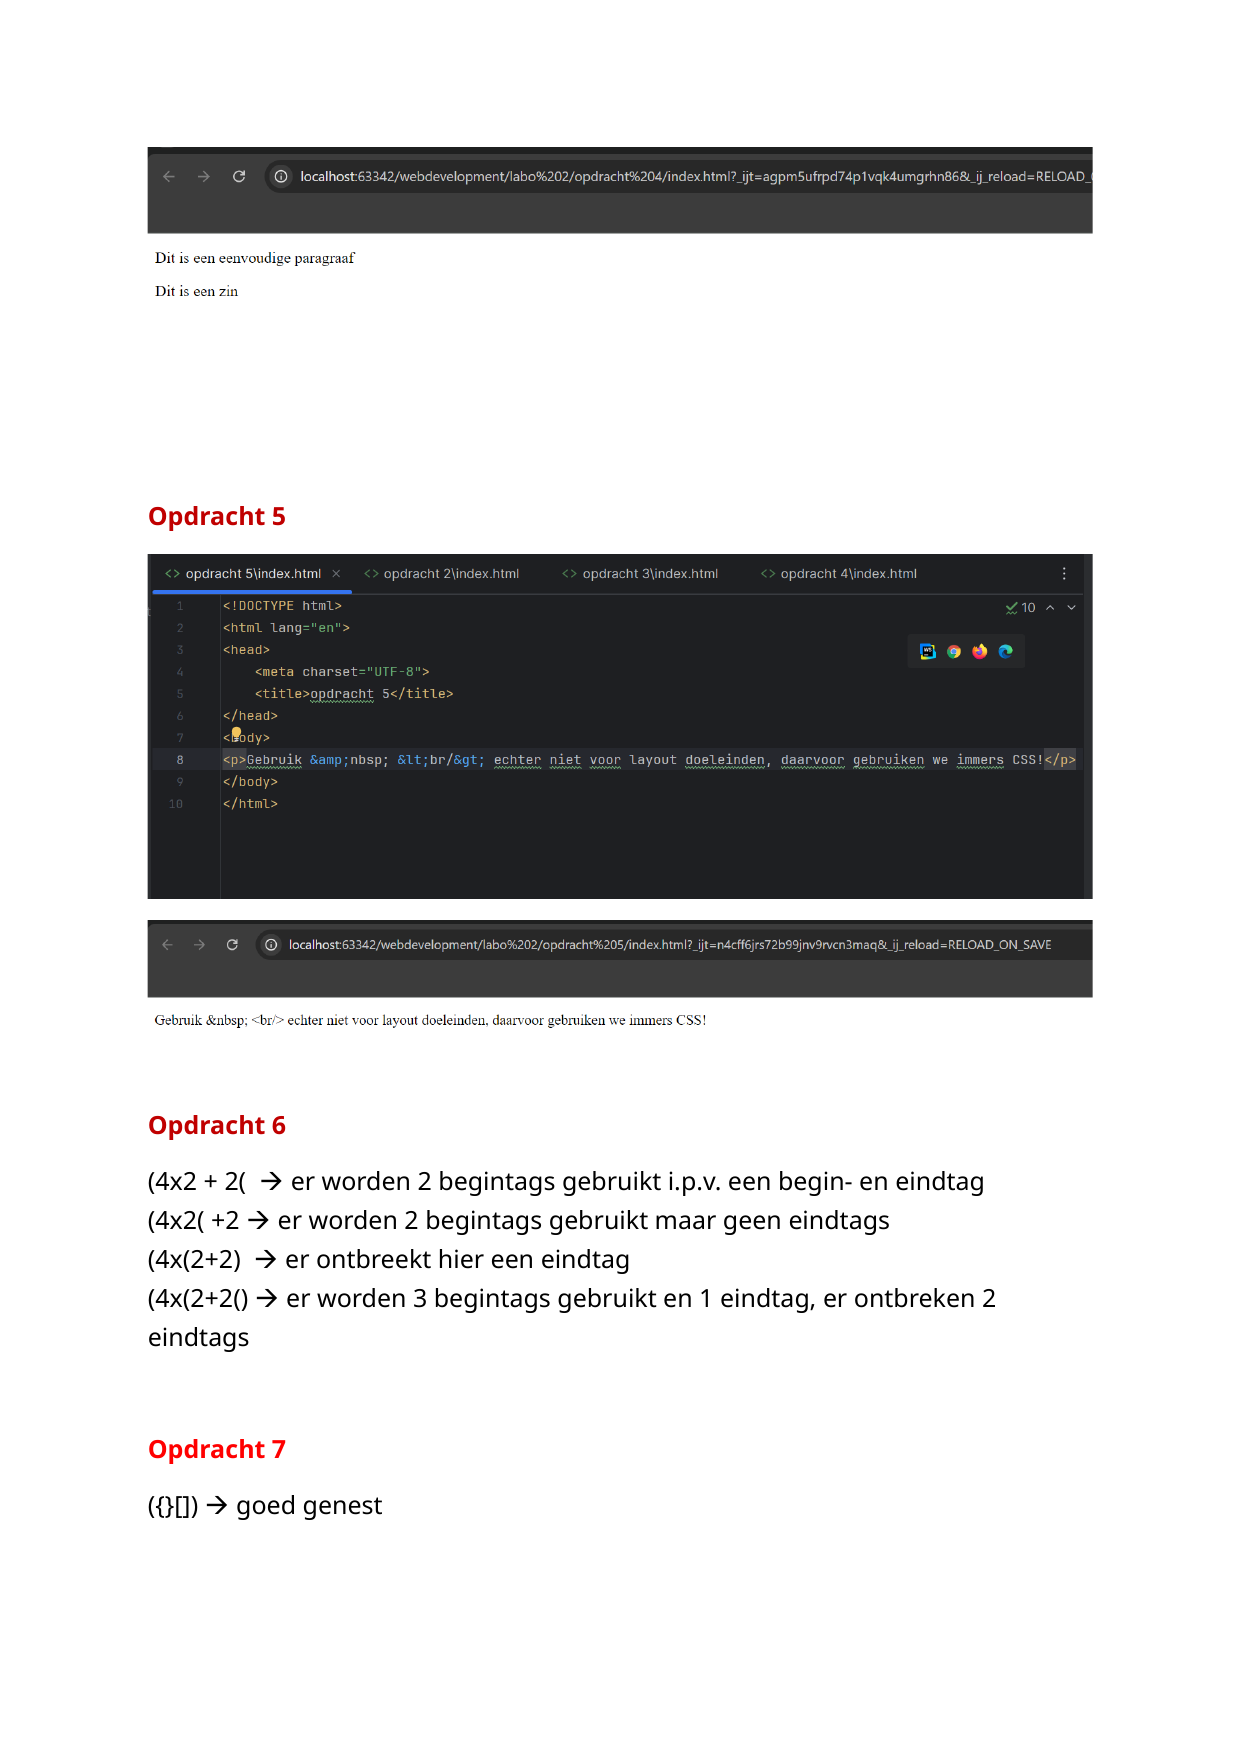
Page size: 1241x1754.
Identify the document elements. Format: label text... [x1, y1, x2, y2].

text Opdracht 5 [148, 499, 1093, 533]
picture [147, 147, 1093, 422]
text ({}[]) goed genest [148, 1488, 1093, 1522]
text Opdracht 6 [148, 1108, 1093, 1142]
picture [147, 920, 1093, 1086]
text Opdracht 7 [148, 1432, 1093, 1466]
text (4x2 + 2( er worden 2 begintags gebruikt i.p.v. een begin- en eindtag (4x2( +2 er worden 2 begintags gebruikt maar geen eindtags (4x(2+2) er ontbreekt hier een eindtag (4x(2+2() er worden 3 begintags gebruikt en 1 eindtag, er ontbreken 2 eindtags [148, 1163, 1093, 1354]
picture [147, 554, 1093, 899]
